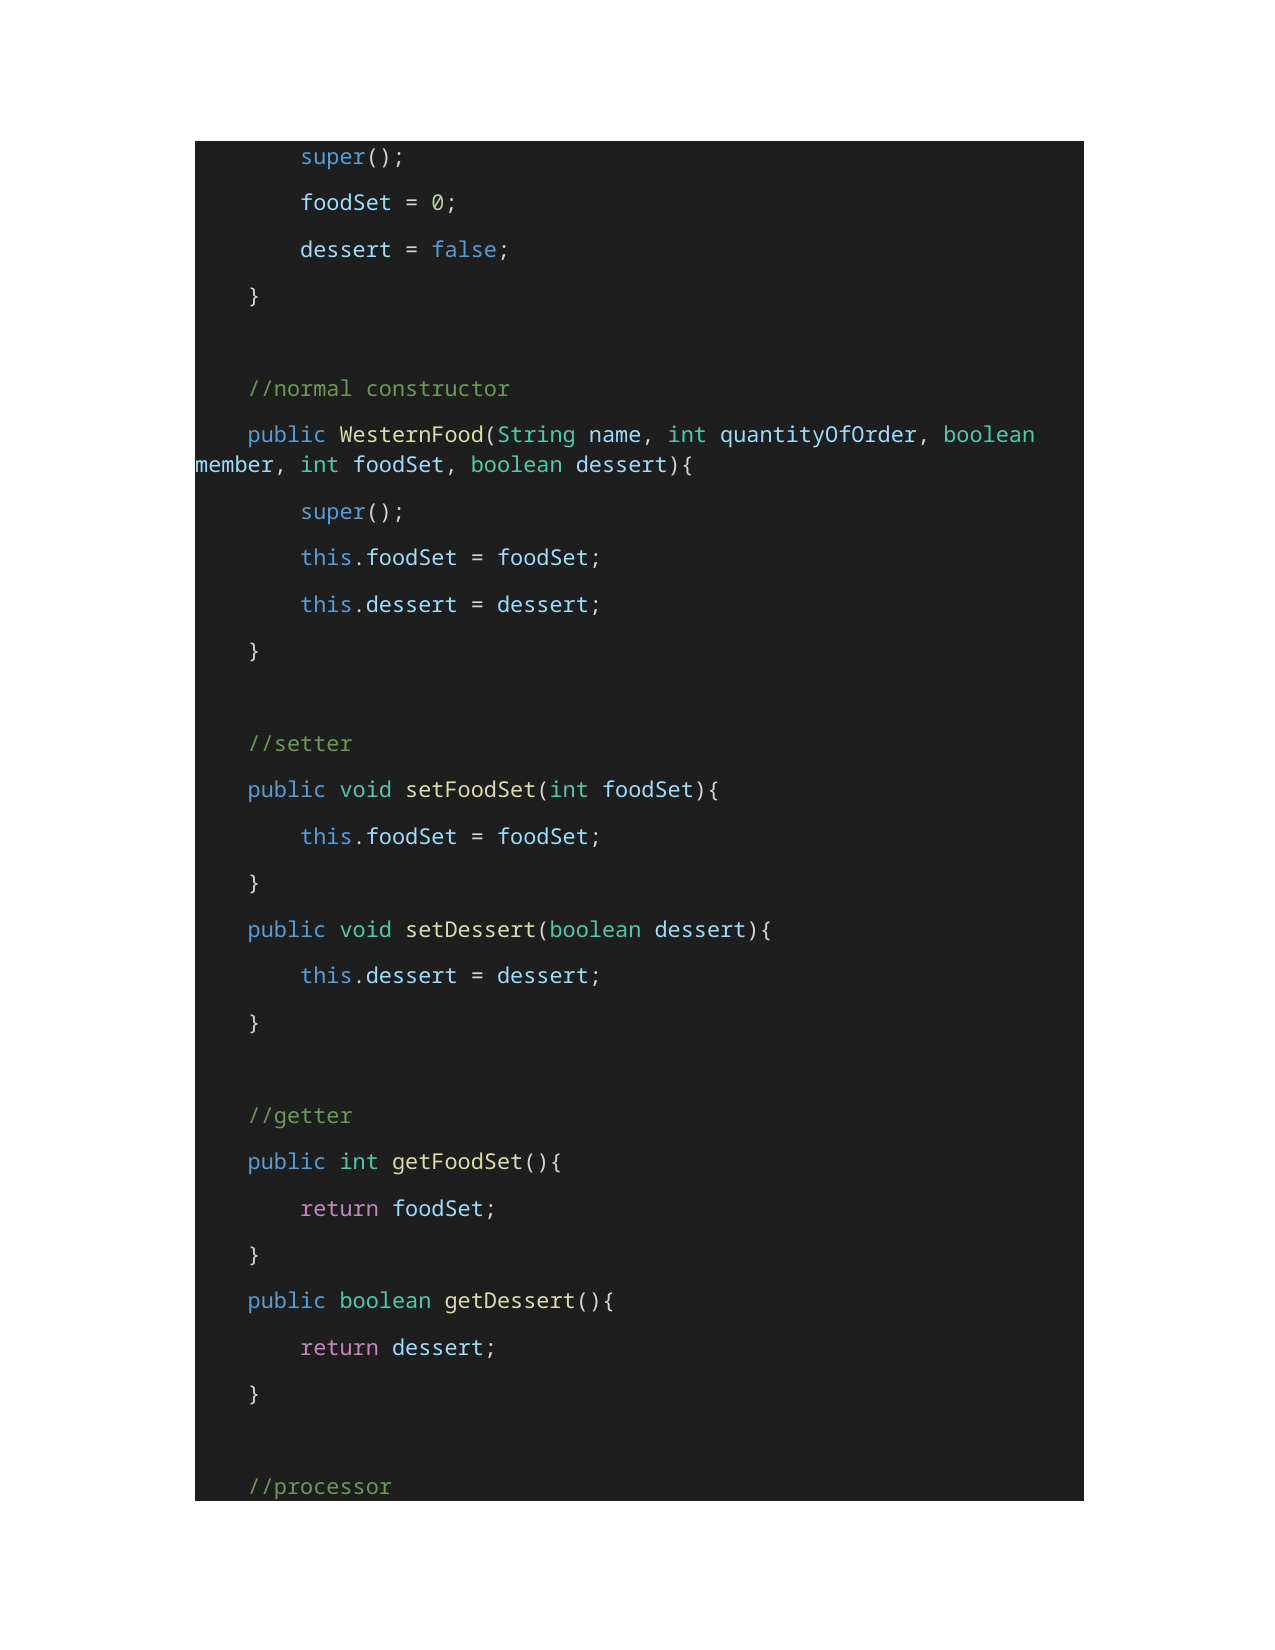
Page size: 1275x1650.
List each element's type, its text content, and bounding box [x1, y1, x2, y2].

text } [195, 280, 1084, 310]
text //normal constructor [195, 373, 1084, 403]
text public boolean getDessert(){ [195, 1286, 1084, 1315]
text public void setDessert(boolean dessert){ [195, 914, 1084, 944]
text foodSet = 0; [195, 187, 1084, 217]
text //getter [195, 1100, 1084, 1129]
text return dessert; [195, 1332, 1084, 1362]
text } [195, 1007, 1084, 1037]
text this.foodSet = foodSet; [195, 821, 1084, 851]
text this.dessert = dessert; [195, 960, 1084, 990]
text public void setFoodSet(int foodSet){ [195, 774, 1084, 804]
text public WesternFood(String name, int quantityOfOrder, boolean member, int foodSet, boolean dessert){ [195, 419, 1084, 479]
text public int getFoodSet(){ [195, 1146, 1084, 1176]
text //setter [195, 728, 1084, 758]
text super(); [195, 141, 1084, 171]
text return foodSet; [195, 1193, 1084, 1222]
text } [195, 867, 1084, 897]
text dessert = false; [195, 234, 1084, 263]
text } [195, 1239, 1084, 1269]
text super(); [195, 496, 1084, 526]
text } [195, 1378, 1084, 1408]
text } [195, 635, 1084, 665]
text this.dessert = dessert; [195, 589, 1084, 618]
text //processor [195, 1471, 1084, 1501]
text this.foodSet = foodSet; [195, 542, 1084, 572]
